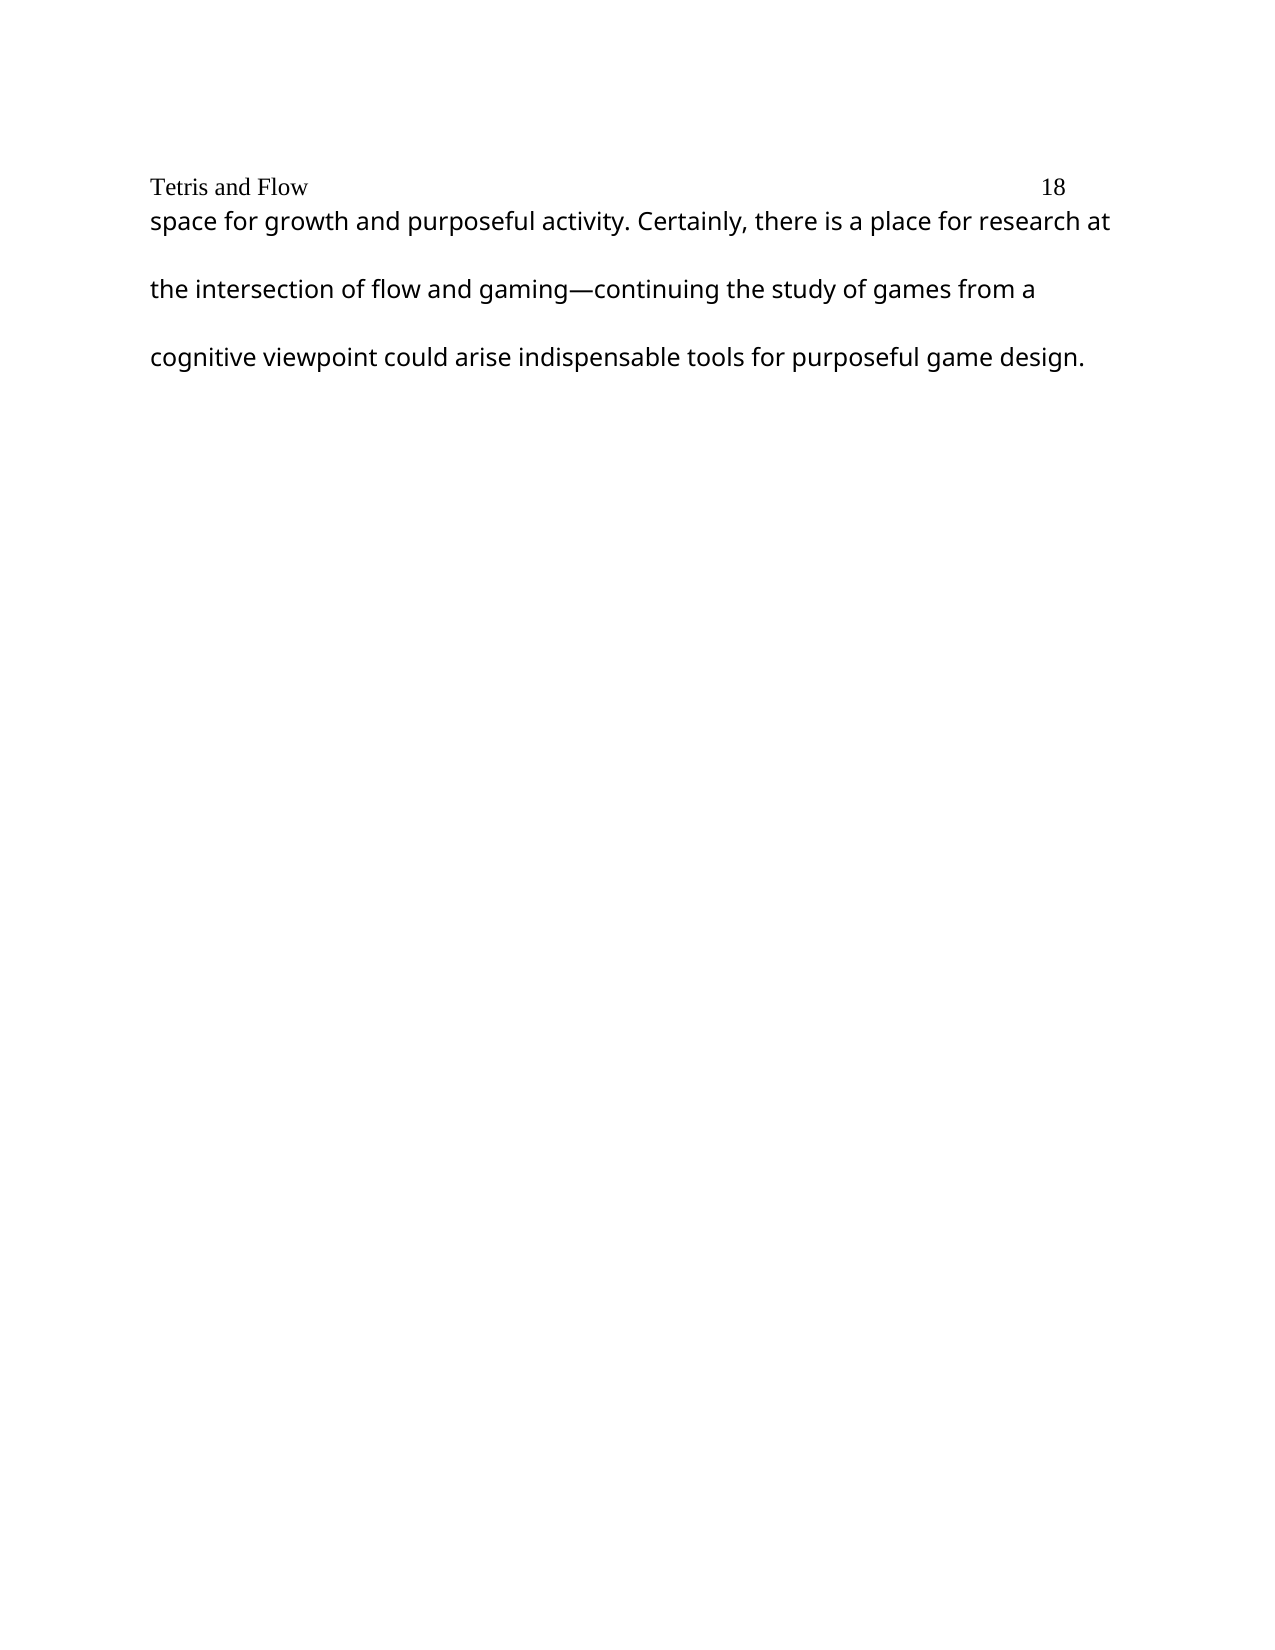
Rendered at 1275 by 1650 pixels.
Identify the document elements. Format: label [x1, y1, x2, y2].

text [150, 203, 1124, 374]
